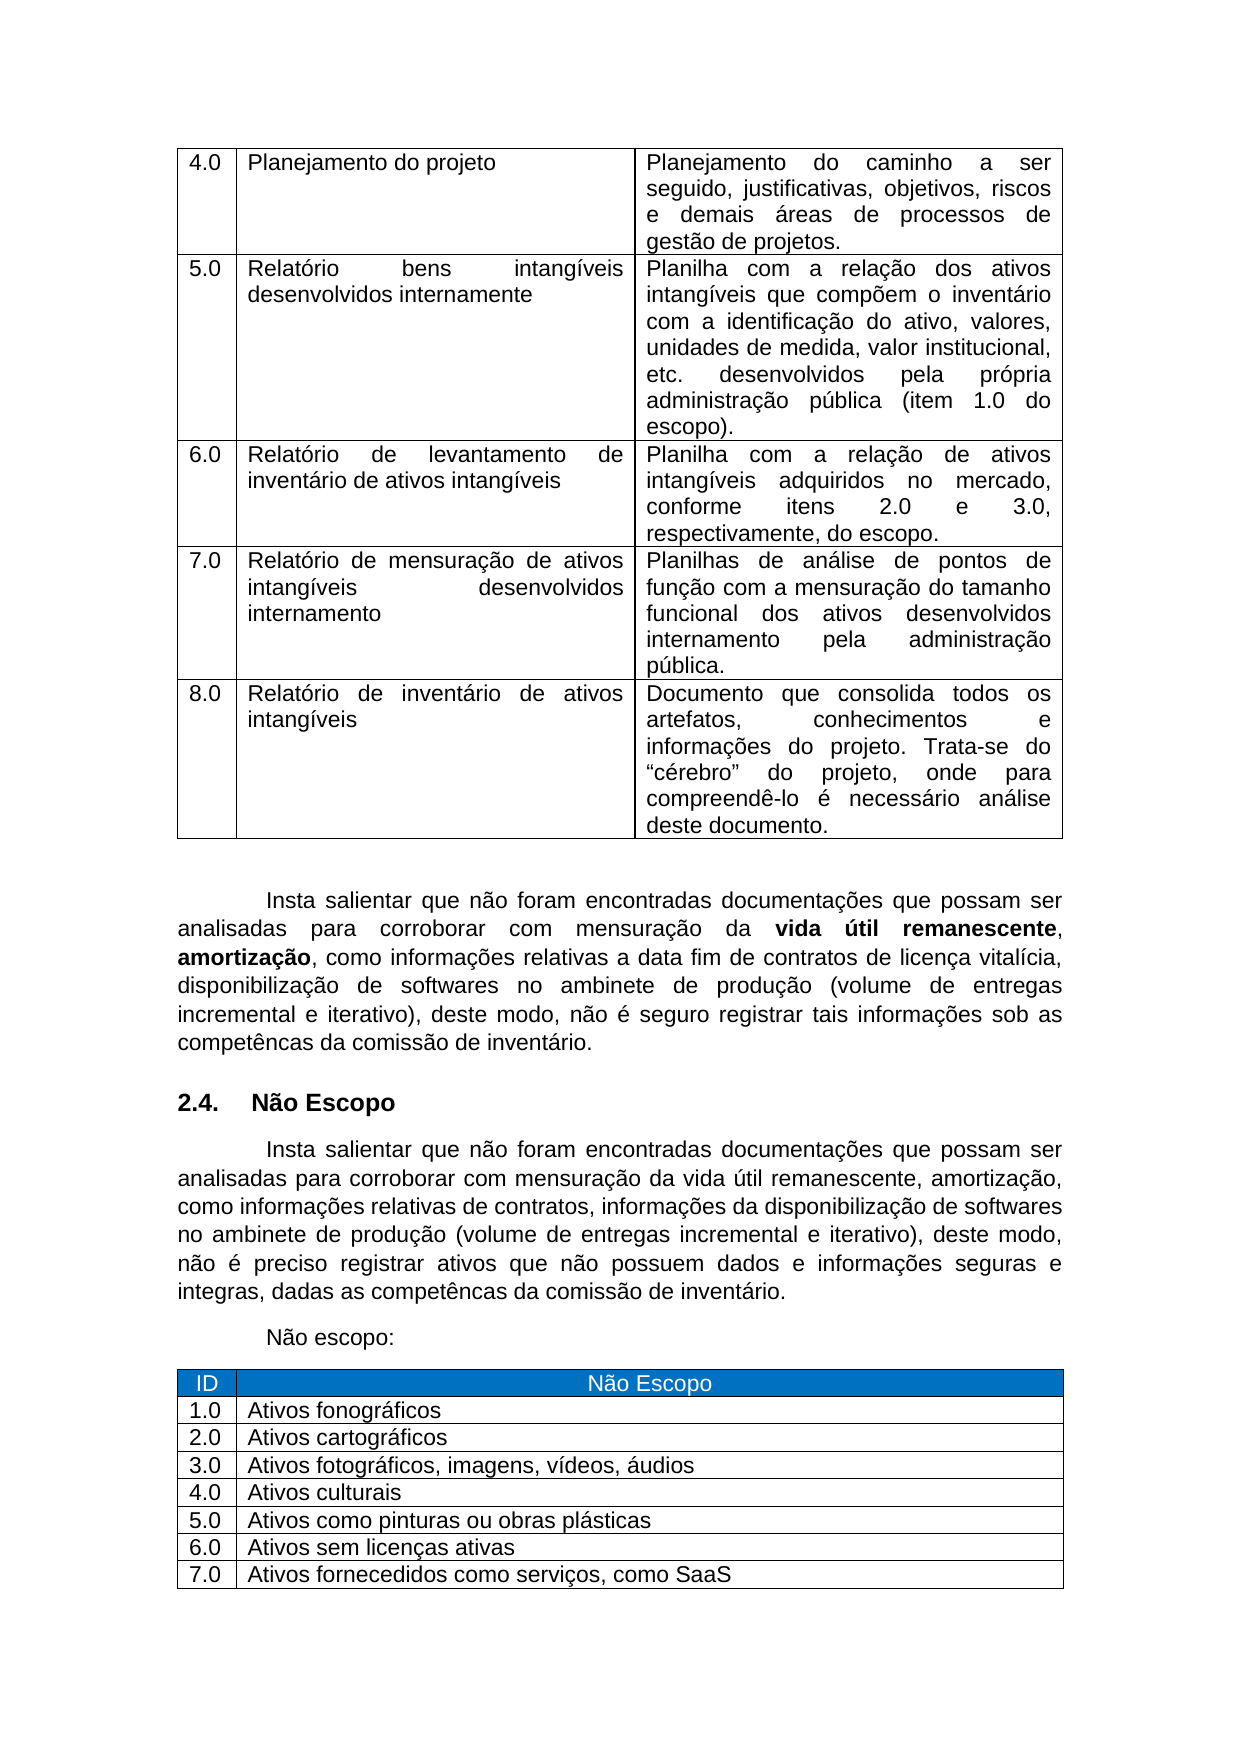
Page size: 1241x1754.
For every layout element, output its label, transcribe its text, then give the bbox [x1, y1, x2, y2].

table_cell 4.0 [178, 149, 236, 254]
table_cell 7.0 [178, 1561, 236, 1588]
table_cell Relatório de mensuração de ativos intangíveis desenvolvidos internamento [237, 547, 634, 679]
table_cell 7.0 [178, 547, 236, 679]
table_cell 8.0 [178, 680, 236, 838]
table_cell 5.0 [178, 255, 236, 439]
text Não escopo: [177, 1323, 1063, 1350]
table_cell Ativos fornecedidos como serviços, como SaaS [237, 1561, 1063, 1588]
table_cell 4.0 [178, 1479, 236, 1506]
table_cell Ativos como pinturas ou obras plásticas [237, 1507, 1063, 1533]
table_cell 2.0 [178, 1424, 236, 1451]
table_cell Ativos fotográficos, imagens, vídeos, áudios [237, 1452, 1063, 1478]
table_cell Relatório de levantamento de inventário de ativos intangíveis [237, 441, 634, 546]
list Não Escopo [177, 1088, 1063, 1117]
table_cell Planejamento do projeto [237, 149, 634, 254]
table_cell Planilha com a relação dos ativos intangíveis que compõem o inventário com a identificação do ativo, valores, unidades de medida, valor institucional, etc. desenvolvidos pela própria administração pública (item 1.0 do escopo). [636, 255, 1062, 439]
table_cell 3.0 [178, 1452, 236, 1478]
table_cell Ativos fonográficos [237, 1397, 1063, 1423]
table_cell Documento que consolida todos os artefatos, conhecimentos e informações do projeto. Trata-se do “cérebro” do projeto, onde para compreendê-lo é necessário análise deste documento. [636, 680, 1062, 838]
table_cell 6.0 [178, 1534, 236, 1560]
table_cell Relatório de inventário de ativos intangíveis [237, 680, 634, 838]
list Insta salientar que não foram encontradas documentações que possam ser analisadas para corroborar com mensuração da vida útil remanescente, amortização, como informações relativas a data fim de contratos de licença vitalícia, disponibilização de softwares no ambinete de produção (volume de entregas incremental e iterativo), deste modo, não é seguro registrar tais informações sob as competêncas da comissão de inventário. [177, 887, 1063, 1055]
table_cell Ativos sem licenças ativas [237, 1534, 1063, 1560]
table_cell 6.0 [178, 441, 236, 546]
text Insta salientar que não foram encontradas documentações que possam ser analisadas para corroborar com mensuração da vida útil remanescente, amortização, como informações relativas de contratos, informações da disponibilização de softwares no ambinete de produção (volume de entregas incremental e iterativo), deste modo, não é preciso registrar ativos que não possuem dados e informações seguras e integras, dadas as competêncas da comissão de inventário. [177, 1136, 1063, 1305]
table_cell 1.0 [178, 1397, 236, 1423]
table_cell Ativos culturais [237, 1479, 1063, 1506]
table_header Não Escopo [237, 1370, 1063, 1396]
table_cell Relatório bens intangíveis desenvolvidos internamente [237, 255, 634, 439]
table_cell Planilha com a relação de ativos intangíveis adquiridos no mercado, conforme itens 2.0 e 3.0, respectivamente, do escopo. [636, 441, 1062, 546]
table_cell Planejamento do caminho a ser seguido, justificativas, objetivos, riscos e demais áreas de processos de gestão de projetos. [636, 149, 1062, 254]
table_cell Planilhas de análise de pontos de função com a mensuração do tamanho funcional dos ativos desenvolvidos internamento pela administração pública. [636, 547, 1062, 679]
table_cell 5.0 [178, 1507, 236, 1533]
table_header ID [178, 1370, 236, 1396]
table_cell Ativos cartográficos [237, 1424, 1063, 1451]
